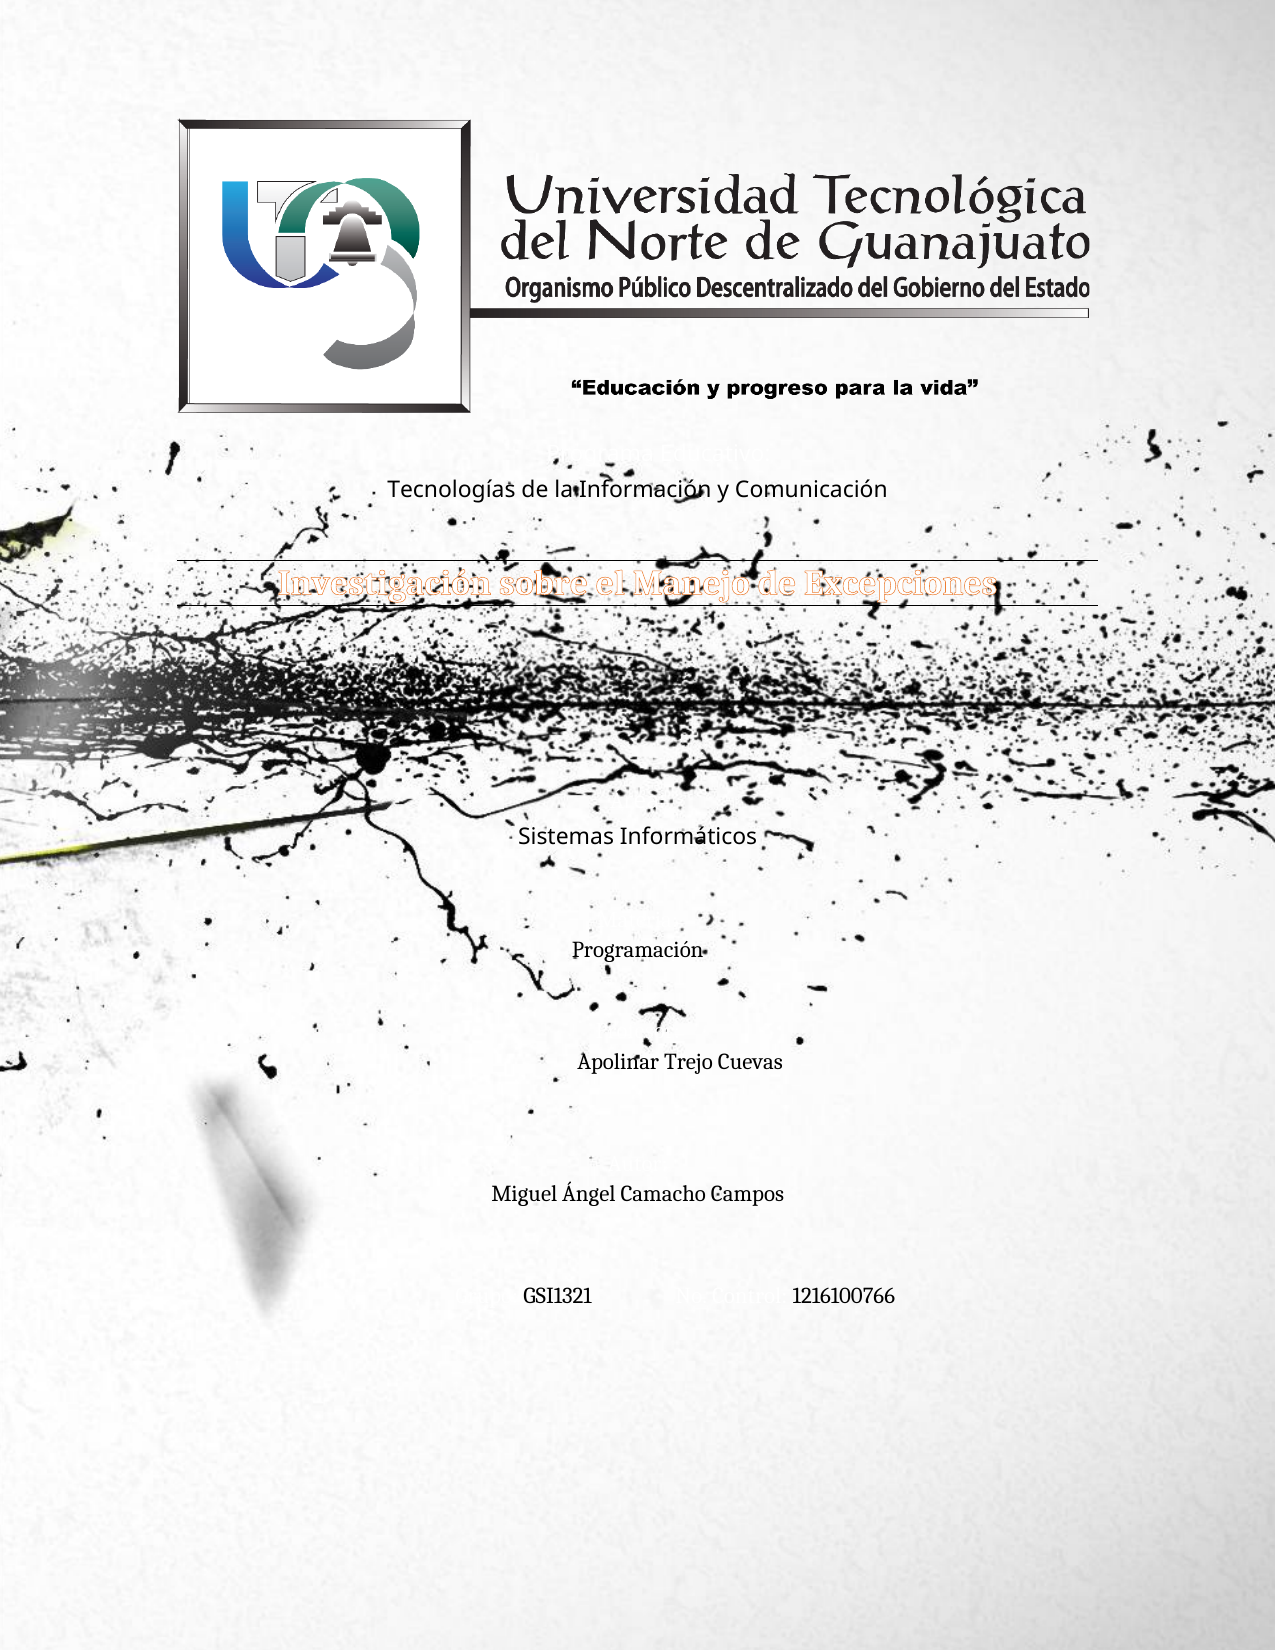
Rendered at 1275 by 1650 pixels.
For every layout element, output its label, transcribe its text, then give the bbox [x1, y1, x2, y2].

text Profesor: [177, 1018, 1098, 1045]
text Apolinar Trejo Cuevas [252, 1048, 1098, 1075]
text Programación [177, 937, 1098, 963]
text Miguel Ángel Camacho Campos [177, 1181, 1098, 1207]
text Área: [177, 784, 1098, 815]
text Materia: [177, 907, 1098, 933]
text Investigación sobre el Manejo de Excepciones [177, 561, 1098, 605]
text Tecnologías de la Información y Comunicación [177, 473, 1098, 504]
text Autor: [177, 1151, 1098, 1177]
text Sistemas Informáticos [177, 820, 1098, 851]
picture [0, 0, 1275, 1650]
text Programa Educativo: [472, 437, 1098, 468]
text Grupo: GSI1321 No. Control: 1216100766 [252, 1283, 1098, 1309]
